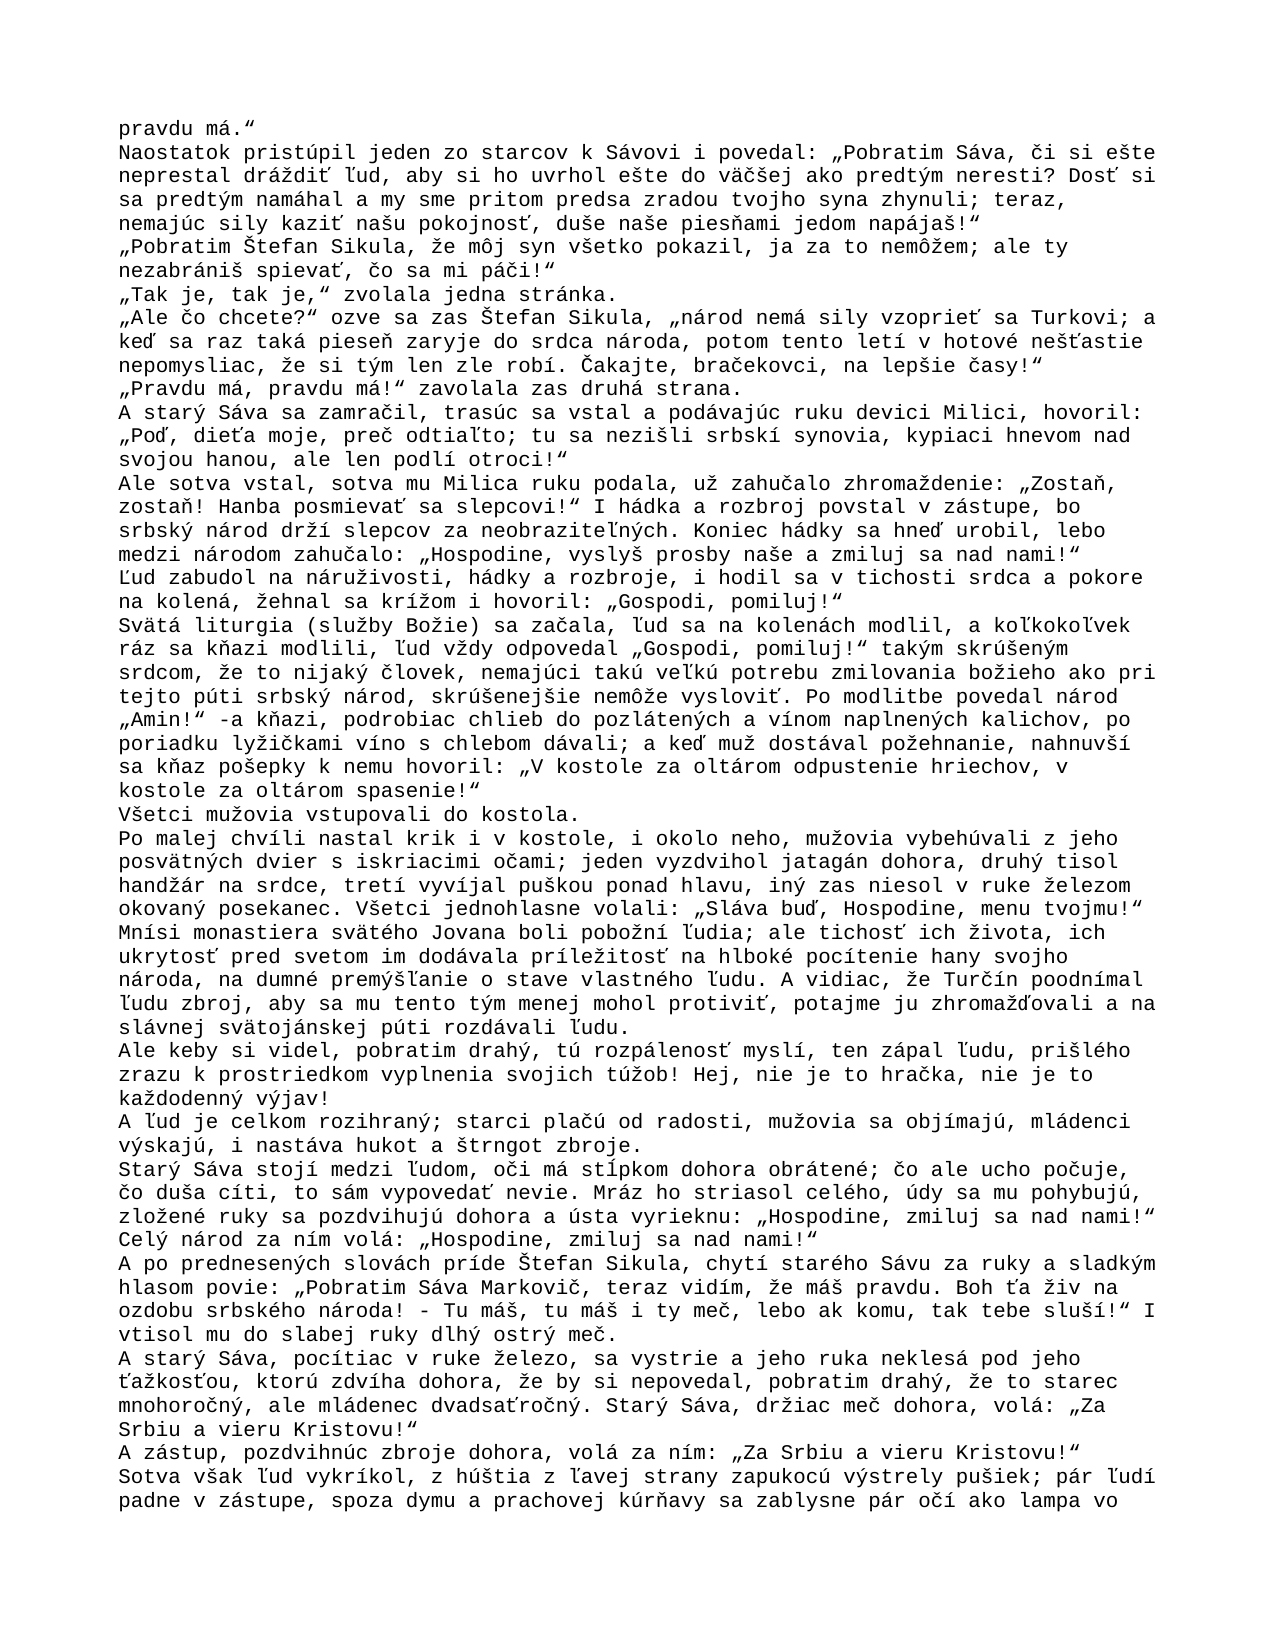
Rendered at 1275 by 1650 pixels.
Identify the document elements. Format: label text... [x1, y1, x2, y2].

text Ale keby si videl, pobratim drahý, tú rozpálenosť myslí, ten zápal ľudu, prišlého zrazu k prostriedkom vyplnenia svojich túžob! Hej, nie je to hračka, nie je to každodenný výjav! [118, 1040, 1157, 1111]
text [118, 118, 1157, 142]
text A po prednesených slovách príde Štefan Sikula, chytí starého Sávu za ruky a sladkým hlasom povie: „Pobratim Sáva Markovič, teraz vidím, že máš pravdu. Boh ťa živ na ozdobu srbského národa! - Tu máš, tu máš i ty meč, lebo ak komu, tak tebe sluší!“ I vtisol mu do slabej ruky dlhý ostrý meč. [118, 1253, 1157, 1348]
text A starý Sáva sa zamračil, trasúc sa vstal a podávajúc ruku devici Milici, hovoril: „Poď, dieťa moje, preč odtiaľto; tu sa nezišli srbskí synovia, kypiaci hnevom nad svojou hanou, ale len podlí otroci!“ [118, 402, 1157, 473]
text „Pobratim Štefan Sikula, že môj syn všetko pokazil, ja za to nemôžem; ale ty nezabrániš spievať, čo sa mi páči!“ [118, 236, 1157, 284]
text A zástup, pozdvihnúc zbroje dohora, volá za ním: „Za Srbiu a vieru Kristovu!“ [118, 1442, 1157, 1466]
text Svätá liturgia (služby Božie) sa začala, ľud sa na kolenách modlil, a koľkokoľvek ráz sa kňazi modlili, ľud vždy odpovedal „Gospodi, pomiluj!“ takým skrúšeným srdcom, že to nijaký človek, nemajúci takú veľkú potrebu zmilovania božieho ako pri tejto púti srbský národ, skrúšenejšie nemôže vysloviť. Po modlitbe povedal národ „Amin!“ -a kňazi, podrobiac chlieb do pozlátených a vínom naplnených kalichov, po poriadku lyžičkami víno s chlebom dávali; a keď muž dostával požehnanie, nahnuvší sa kňaz pošepky k nemu hovoril: „V kostole za oltárom odpustenie hriechov, v kostole za oltárom spasenie!“ [118, 615, 1157, 804]
text Po malej chvíli nastal krik i v kostole, i okolo neho, mužovia vybehúvali z jeho posvätných dvier s iskriacimi očami; jeden vyzdvihol jatagán dohora, druhý tisol handžár na srdce, tretí vyvíjal puškou ponad hlavu, iný zas niesol v ruke železom okovaný posekanec. Všetci jednohlasne volali: „Sláva buď, Hospodine, menu tvojmu!“ [118, 827, 1157, 922]
text Ale sotva vstal, sotva mu Milica ruku podala, už zahučalo zhromaždenie: „Zostaň, zostaň! Hanba posmievať sa slepcovi!“ I hádka a rozbroj povstal v zástupe, bo srbský národ drží slepcov za neobraziteľných. Koniec hádky sa hneď urobil, lebo medzi národom zahučalo: „Hospodine, vyslyš prosby naše a zmiluj sa nad nami!“ [118, 473, 1157, 567]
text Všetci mužovia vstupovali do kostola. [118, 804, 1157, 827]
text Celý národ za ním volá: „Hospodine, zmiluj sa nad nami!“ [118, 1229, 1157, 1253]
text Starý Sáva stojí medzi ľudom, oči má stĺpkom dohora obrátené; čo ale ucho počuje, čo duša cíti, to sám vypovedať nevie. Mráz ho striasol celého, údy sa mu pohybujú, zložené ruky sa pozdvihujú dohora a ústa vyrieknu: „Hospodine, zmiluj sa nad nami!“ [118, 1158, 1157, 1229]
text Mnísi monastiera svätého Jovana boli pobožní ľudia; ale tichosť ich života, ich ukrytosť pred svetom im dodávala príležitosť na hlboké pocítenie hany svojho národa, na dumné premýšľanie o stave vlastného ľudu. A vidiac, že Turčín poodnímal ľudu zbroj, aby sa mu tento tým menej mohol protiviť, potajme ju zhromažďovali a na slávnej svätojánskej púti rozdávali ľudu. [118, 922, 1157, 1040]
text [118, 1466, 1157, 1513]
text A starý Sáva, pocítiac v ruke železo, sa vystrie a jeho ruka neklesá pod jeho ťažkosťou, ktorú zdvíha dohora, že by si nepovedal, pobratim drahý, že to starec mnohoročný, ale mládenec dvadsaťročný. Starý Sáva, držiac meč dohora, volá: „Za Srbiu a vieru Kristovu!“ [118, 1348, 1157, 1442]
text A ľud je celkom rozihraný; starci plačú od radosti, mužovia sa objímajú, mládenci výskajú, i nastáva hukot a štrngot zbroje. [118, 1111, 1157, 1158]
text Ľud zabudol na náruživosti, hádky a rozbroje, i hodil sa v tichosti srdca a pokore na kolená, žehnal sa krížom i hovoril: „Gospodi, pomiluj!“ [118, 567, 1157, 615]
text Naostatok pristúpil jeden zo starcov k Sávovi i povedal: „Pobratim Sáva, či si ešte neprestal dráždiť ľud, aby si ho uvrhol ešte do väčšej ako predtým neresti? Dosť si sa predtým namáhal a my sme pritom predsa zradou tvojho syna zhynuli; teraz, nemajúc sily kaziť našu pokojnosť, duše naše piesňami jedom napájaš!“ [118, 142, 1157, 236]
text „Tak je, tak je,“ zvolala jedna stránka. [118, 284, 1157, 307]
text „Ale čo chcete?“ ozve sa zas Štefan Sikula, „národ nemá sily vzoprieť sa Turkovi; a keď sa raz taká pieseň zaryje do srdca národa, potom tento letí v hotové nešťastie nepomysliac, že si tým len zle robí. Čakajte, bračekovci, na lepšie časy!“ [118, 307, 1157, 378]
text „Pravdu má, pravdu má!“ zavolala zas druhá strana. [118, 378, 1157, 402]
